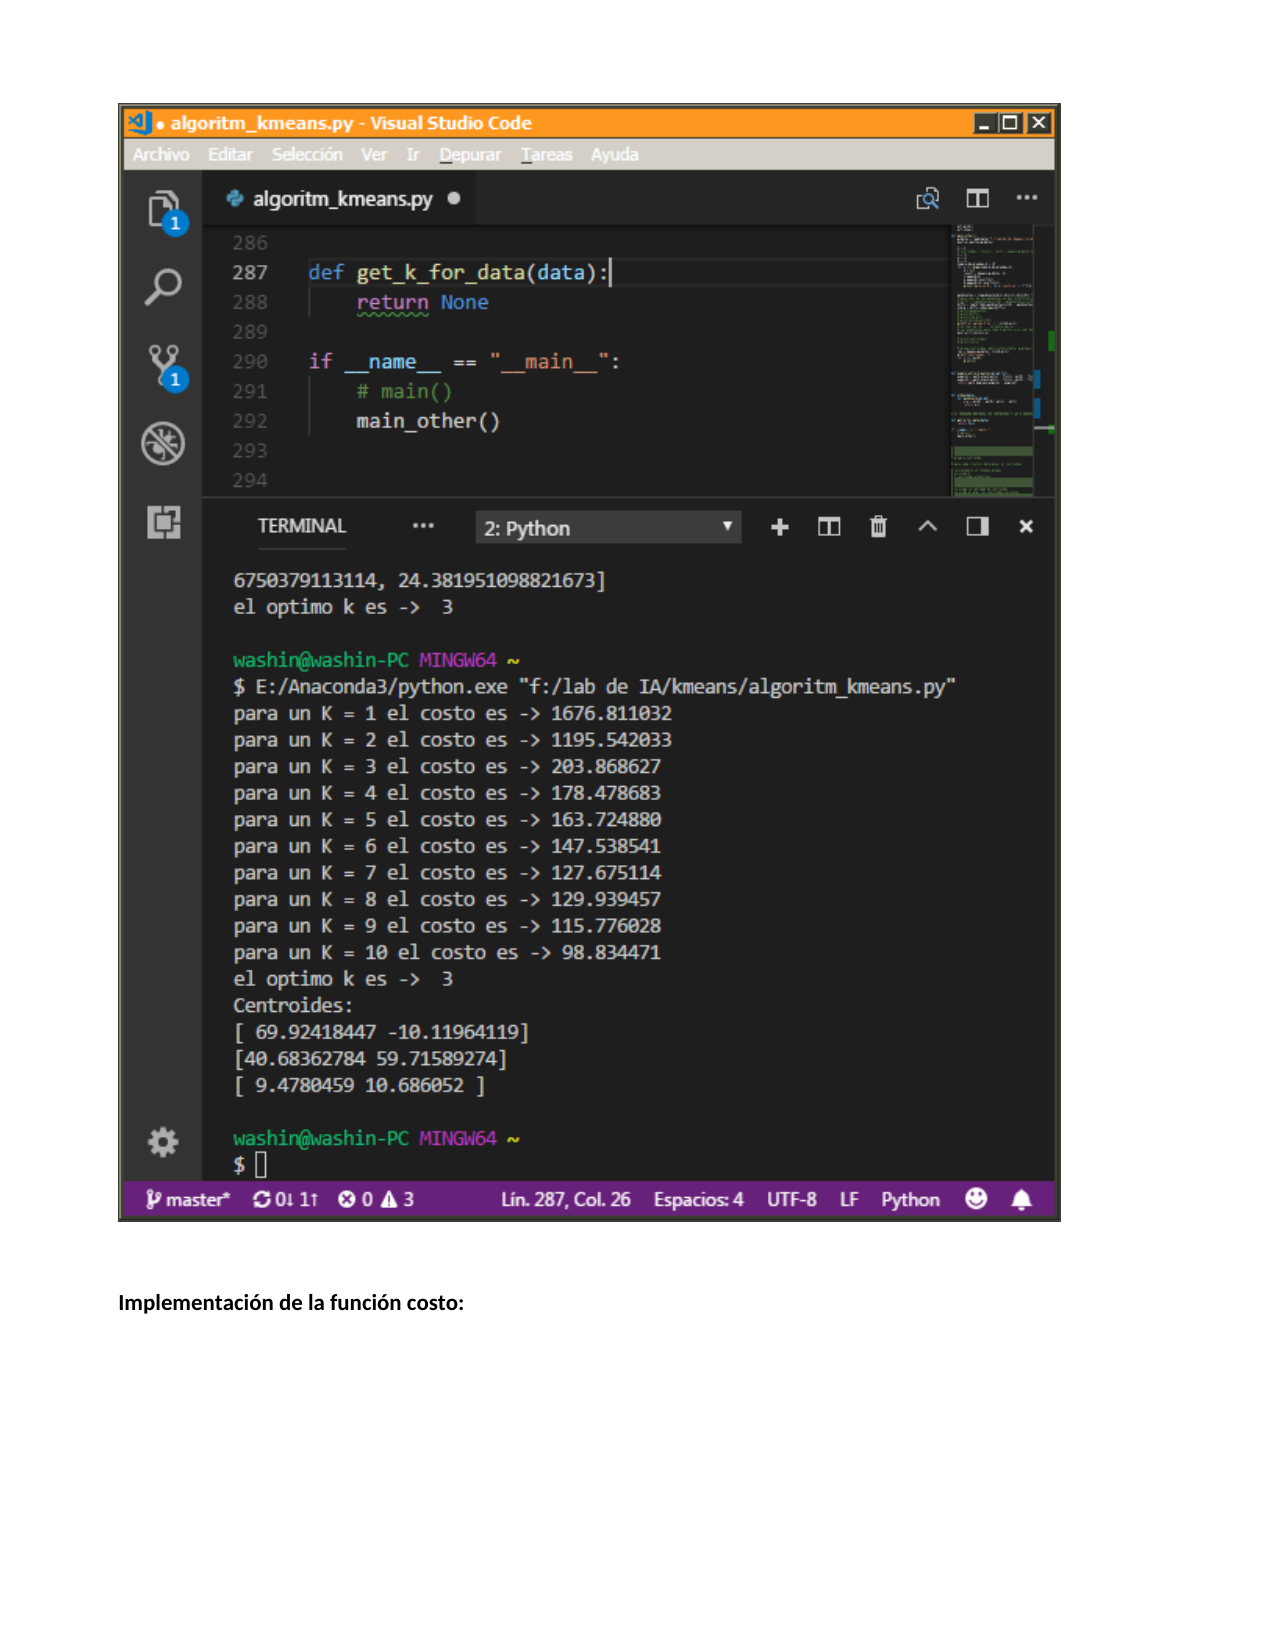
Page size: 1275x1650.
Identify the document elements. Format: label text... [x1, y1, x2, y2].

picture [118, 103, 1061, 1222]
text Implementación de la función costo: [118, 1288, 1152, 1316]
